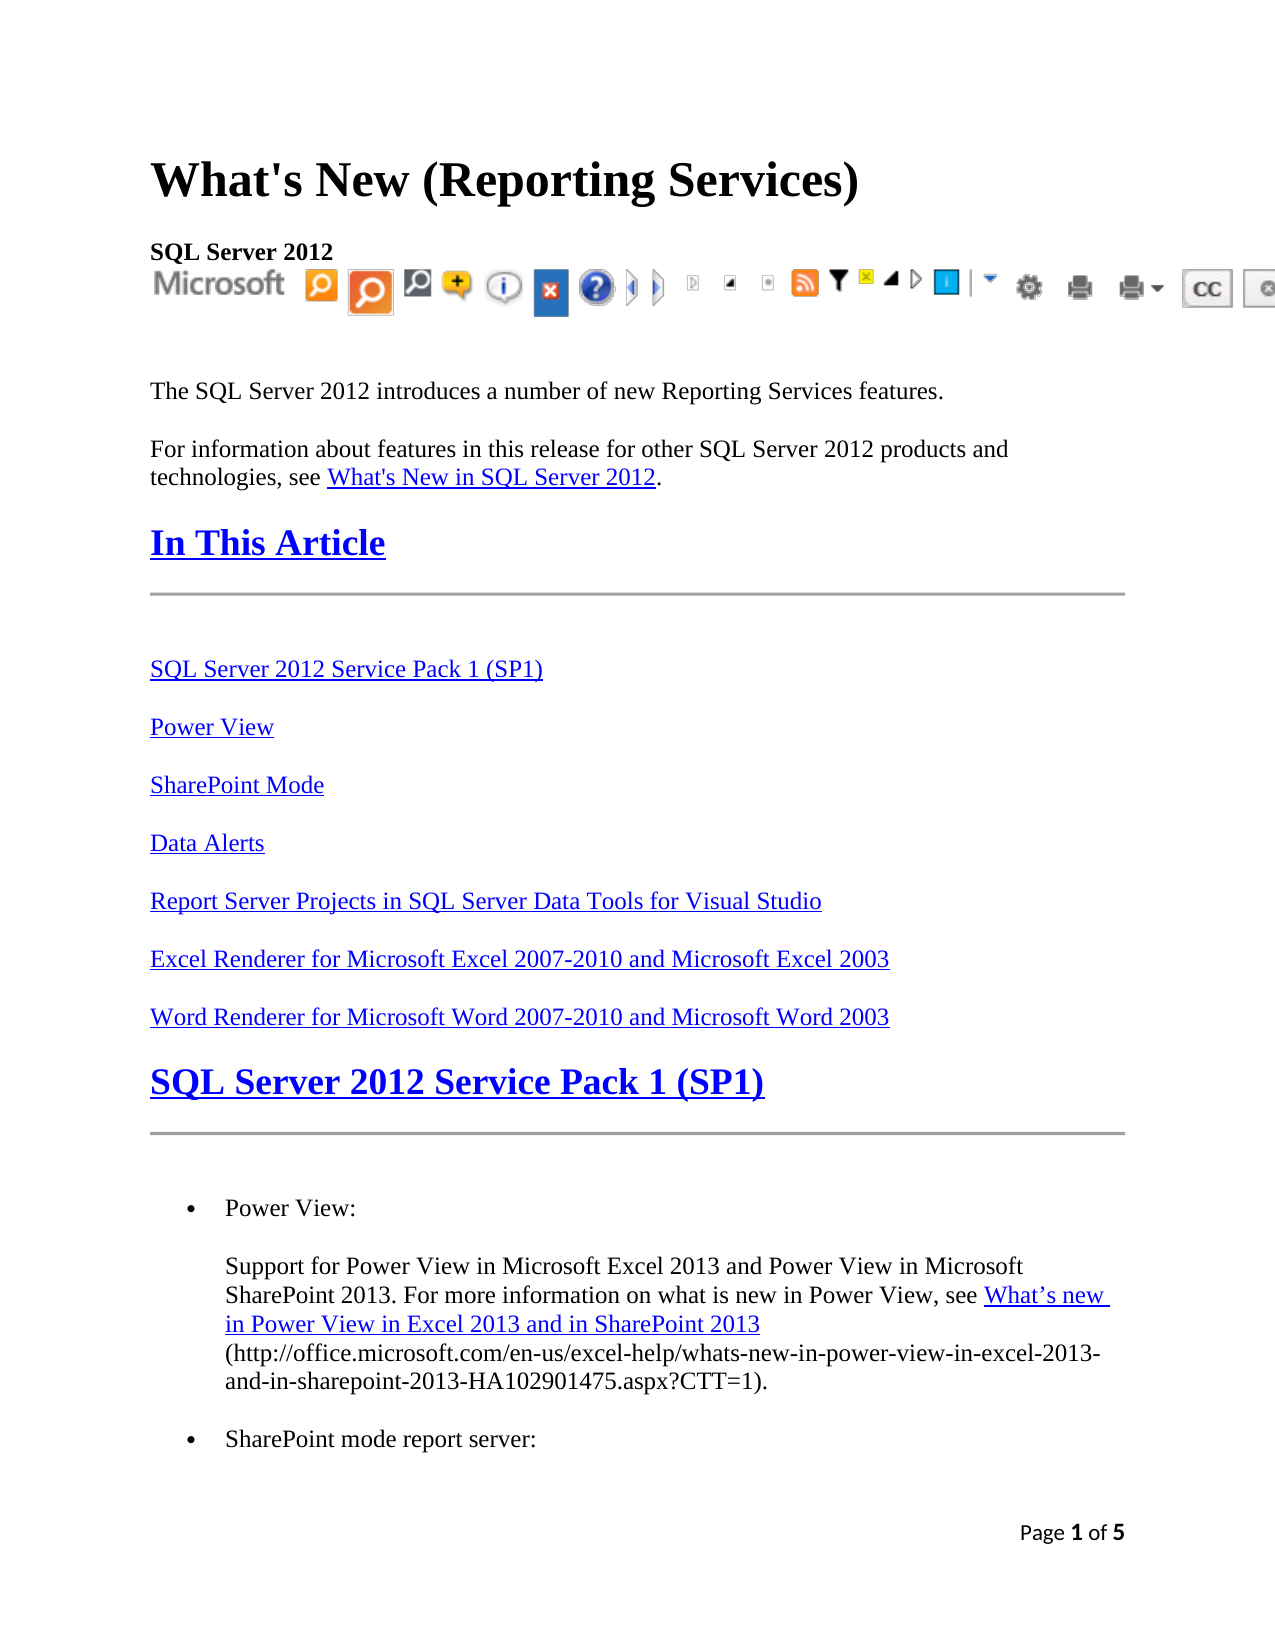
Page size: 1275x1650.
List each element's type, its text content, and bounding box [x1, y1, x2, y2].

text Report Server Projects in SQL Server Data Tools for Visual Studio [150, 886, 1125, 914]
text Power View [150, 712, 1125, 741]
text SharePoint Mode [150, 770, 1125, 799]
text SQL Server 2012 Service Pack 1 (SP1) [150, 654, 1125, 683]
list Power View: [187, 1193, 1125, 1222]
text SQL Server 2012 [150, 237, 1125, 265]
text SQL Server 2012 Service Pack 1 (SP1) [150, 1059, 1125, 1103]
text Excel Renderer for Microsoft Excel 2007-2010 and Microsoft Excel 2003 [150, 944, 1125, 972]
text In This Article [150, 520, 1125, 563]
text Word Renderer for Microsoft Word 2007-2010 and Microsoft Word 2003 [150, 1002, 1125, 1030]
text For information about features in this release for other SQL Server 2012 products and technologies, see What's New in SQL Server 2012. [150, 434, 1125, 491]
text Data Alerts [150, 828, 1125, 857]
list SharePoint mode report server: [187, 1424, 1125, 1453]
text What's New (Reporting Services) [150, 150, 1125, 207]
picture [150, 265, 1275, 347]
text Support for Power View in Microsoft Excel 2013 and Power View in Microsoft SharePoint 2013. For more information on what is new in Power View, see What’s new in Power View in Excel 2013 and in SharePoint 2013 (http://office.microsoft.com/en-us/excel-help/whats-new-in-power-view-in-excel-2013-and-in-sharepoint-2013-HA102901475.aspx?CTT=1). [225, 1251, 1125, 1395]
text The SQL Server 2012 introduces a number of new Reporting Services features. [150, 376, 1125, 404]
